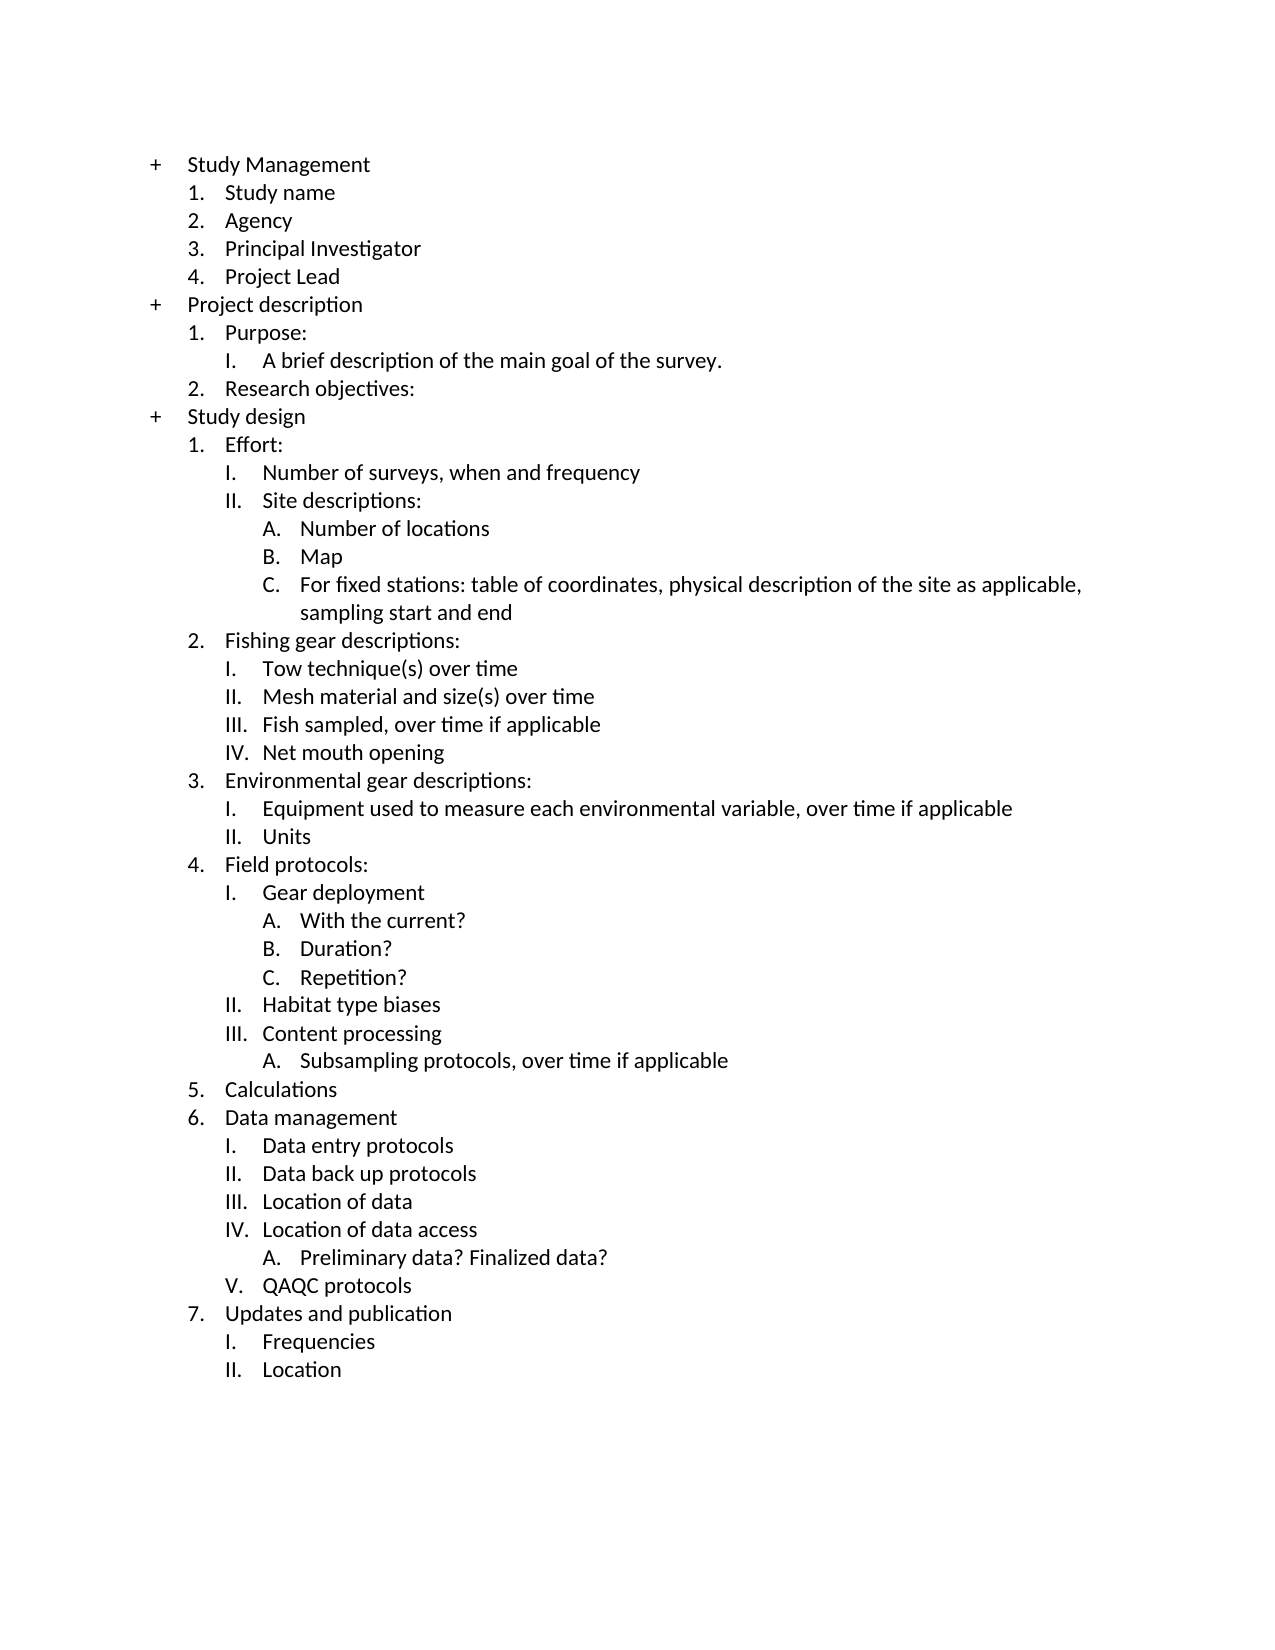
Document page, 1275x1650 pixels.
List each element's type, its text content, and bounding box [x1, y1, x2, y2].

list Content processing [225, 1019, 1125, 1047]
list Tow technique(s) over time [225, 654, 1125, 682]
list Preliminary data? Finalized data? [262, 1243, 1125, 1271]
list Location of data [225, 1187, 1125, 1215]
list Project description [150, 290, 1125, 318]
list Data entry protocols [225, 1131, 1125, 1159]
list Updates and publication [187, 1299, 1125, 1327]
list Research objectives: [187, 374, 1125, 402]
list Field protocols: [187, 851, 1125, 878]
list Habitat type biases [225, 991, 1125, 1019]
list Project Lead [187, 262, 1125, 290]
list QAQC protocols [225, 1271, 1125, 1299]
list Fishing gear descriptions: [187, 626, 1125, 654]
list Equipment used to measure each environmental variable, over time if applicable [225, 794, 1125, 822]
list Units [225, 822, 1125, 851]
list Data back up protocols [225, 1159, 1125, 1187]
list Repetition? [262, 963, 1125, 991]
list Gear deployment [225, 878, 1125, 907]
list A brief description of the main goal of the survey. [225, 346, 1125, 374]
list Purpose: [187, 318, 1125, 346]
list Mesh material and size(s) over time [225, 682, 1125, 710]
list With the current? [262, 907, 1125, 934]
list Frequencies [225, 1327, 1125, 1355]
list Principal Investigator [187, 234, 1125, 262]
list Effort: [187, 430, 1125, 458]
list Number of locations [262, 514, 1125, 542]
list For fixed stations: table of coordinates, physical description of the site as applicable, sampling start and end [262, 570, 1125, 626]
list Study name [187, 178, 1125, 206]
list Location of data access [225, 1215, 1125, 1243]
list Location [225, 1355, 1125, 1383]
list Study Management [150, 150, 1125, 178]
list Net mouth opening [225, 738, 1125, 766]
list Environmental gear descriptions: [187, 766, 1125, 794]
list Calculations [187, 1075, 1125, 1103]
list Agency [187, 206, 1125, 234]
list Map [262, 542, 1125, 570]
list Number of surveys, when and frequency [225, 458, 1125, 486]
list Duration? [262, 934, 1125, 963]
list Data management [187, 1103, 1125, 1131]
list Fish sampled, over time if applicable [225, 710, 1125, 738]
list Study design [150, 402, 1125, 430]
list Site descriptions: [225, 486, 1125, 514]
list Subsampling protocols, over time if applicable [262, 1047, 1125, 1075]
